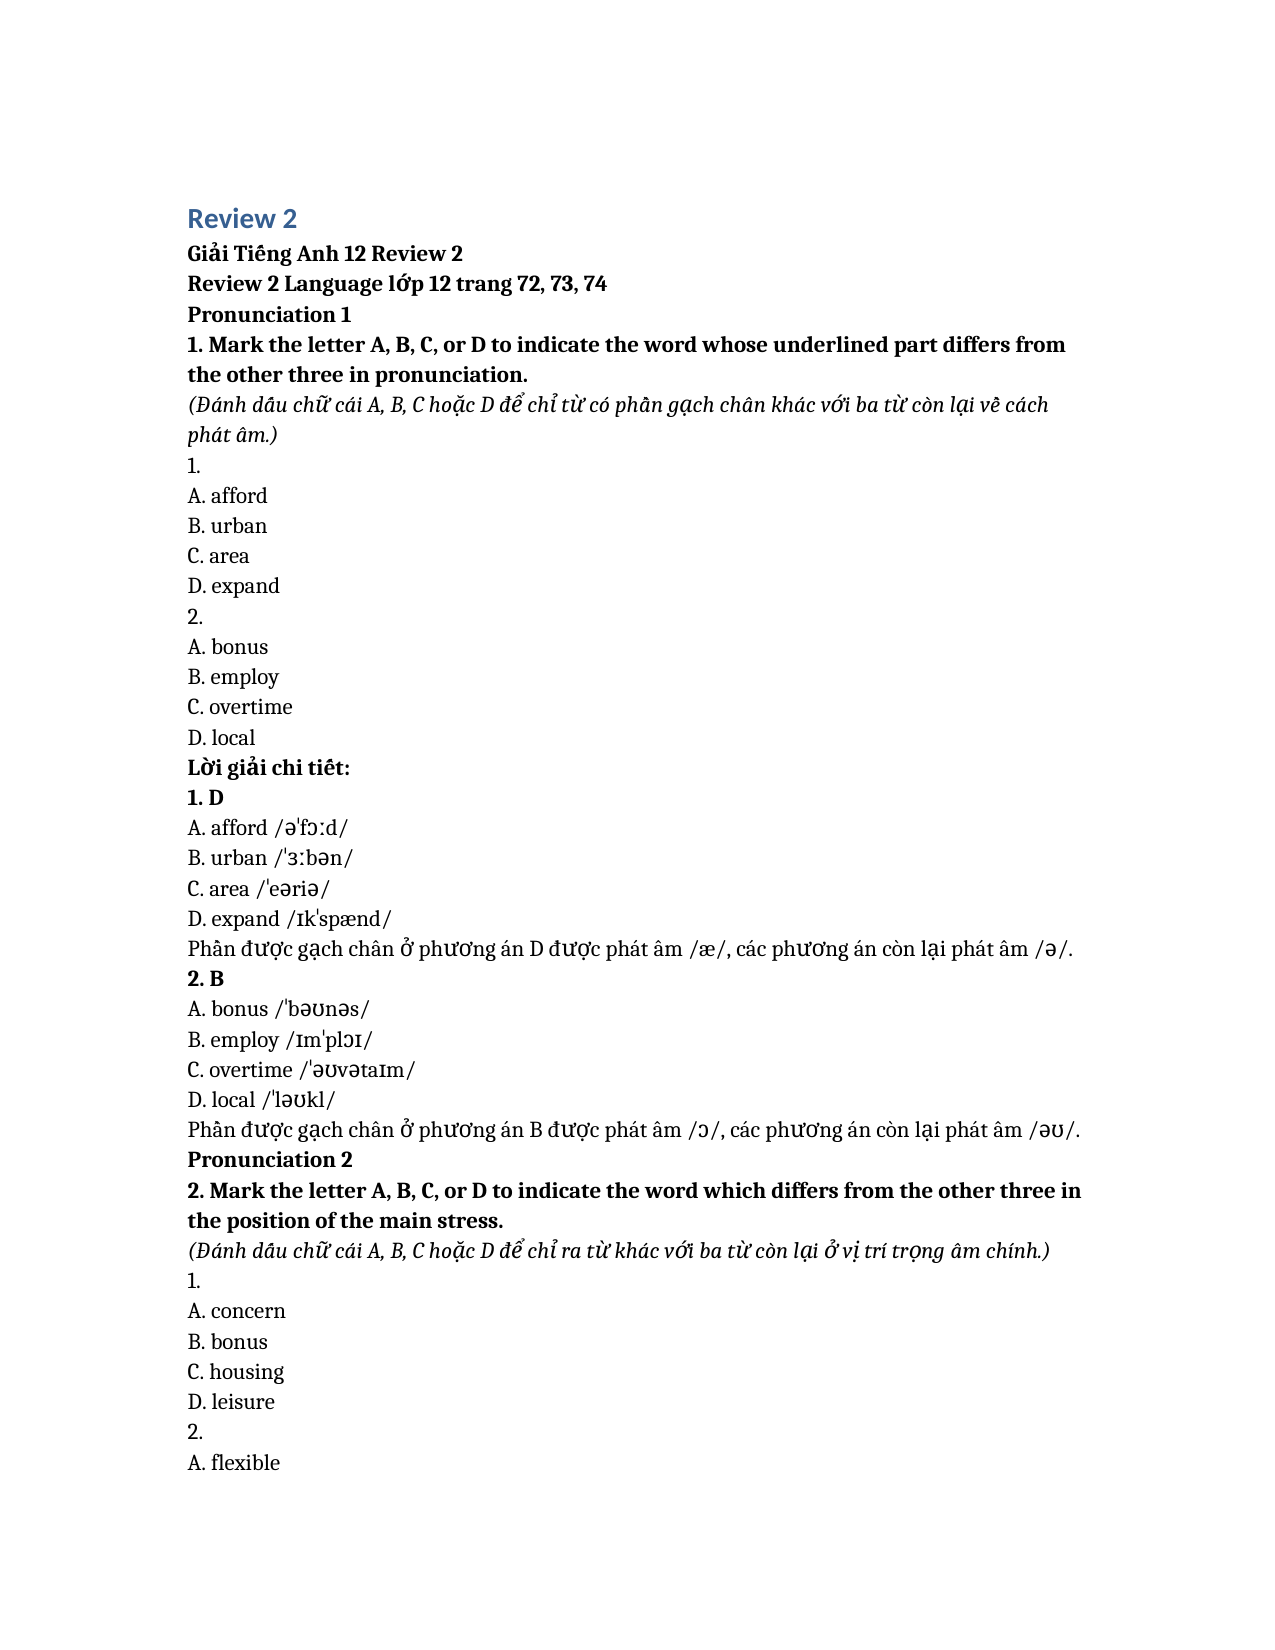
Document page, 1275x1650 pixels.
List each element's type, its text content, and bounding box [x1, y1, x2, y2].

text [187, 241, 1087, 1476]
subtitle Review 2 [187, 200, 1087, 236]
